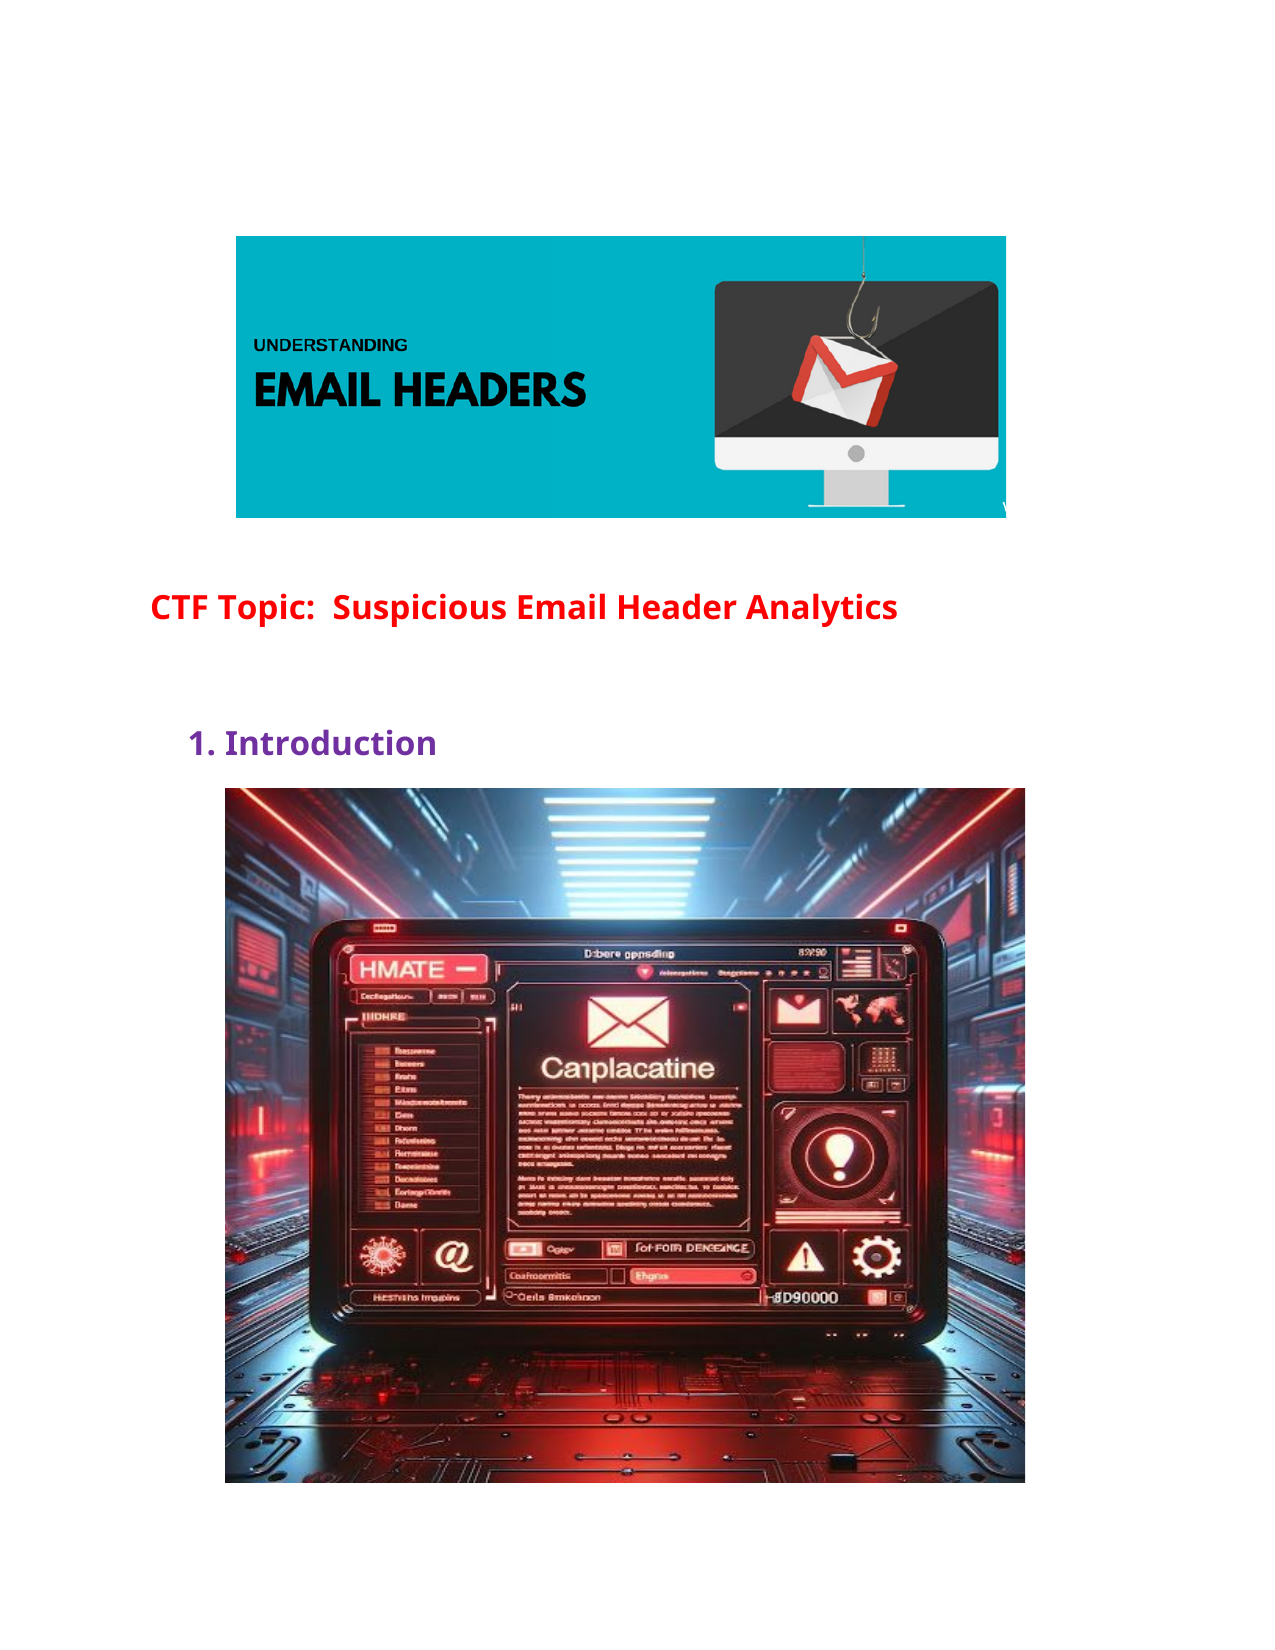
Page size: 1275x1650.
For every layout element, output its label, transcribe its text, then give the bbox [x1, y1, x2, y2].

picture [236, 236, 1007, 518]
subtitle Introduction [187, 720, 1125, 765]
picture [225, 788, 1025, 1483]
